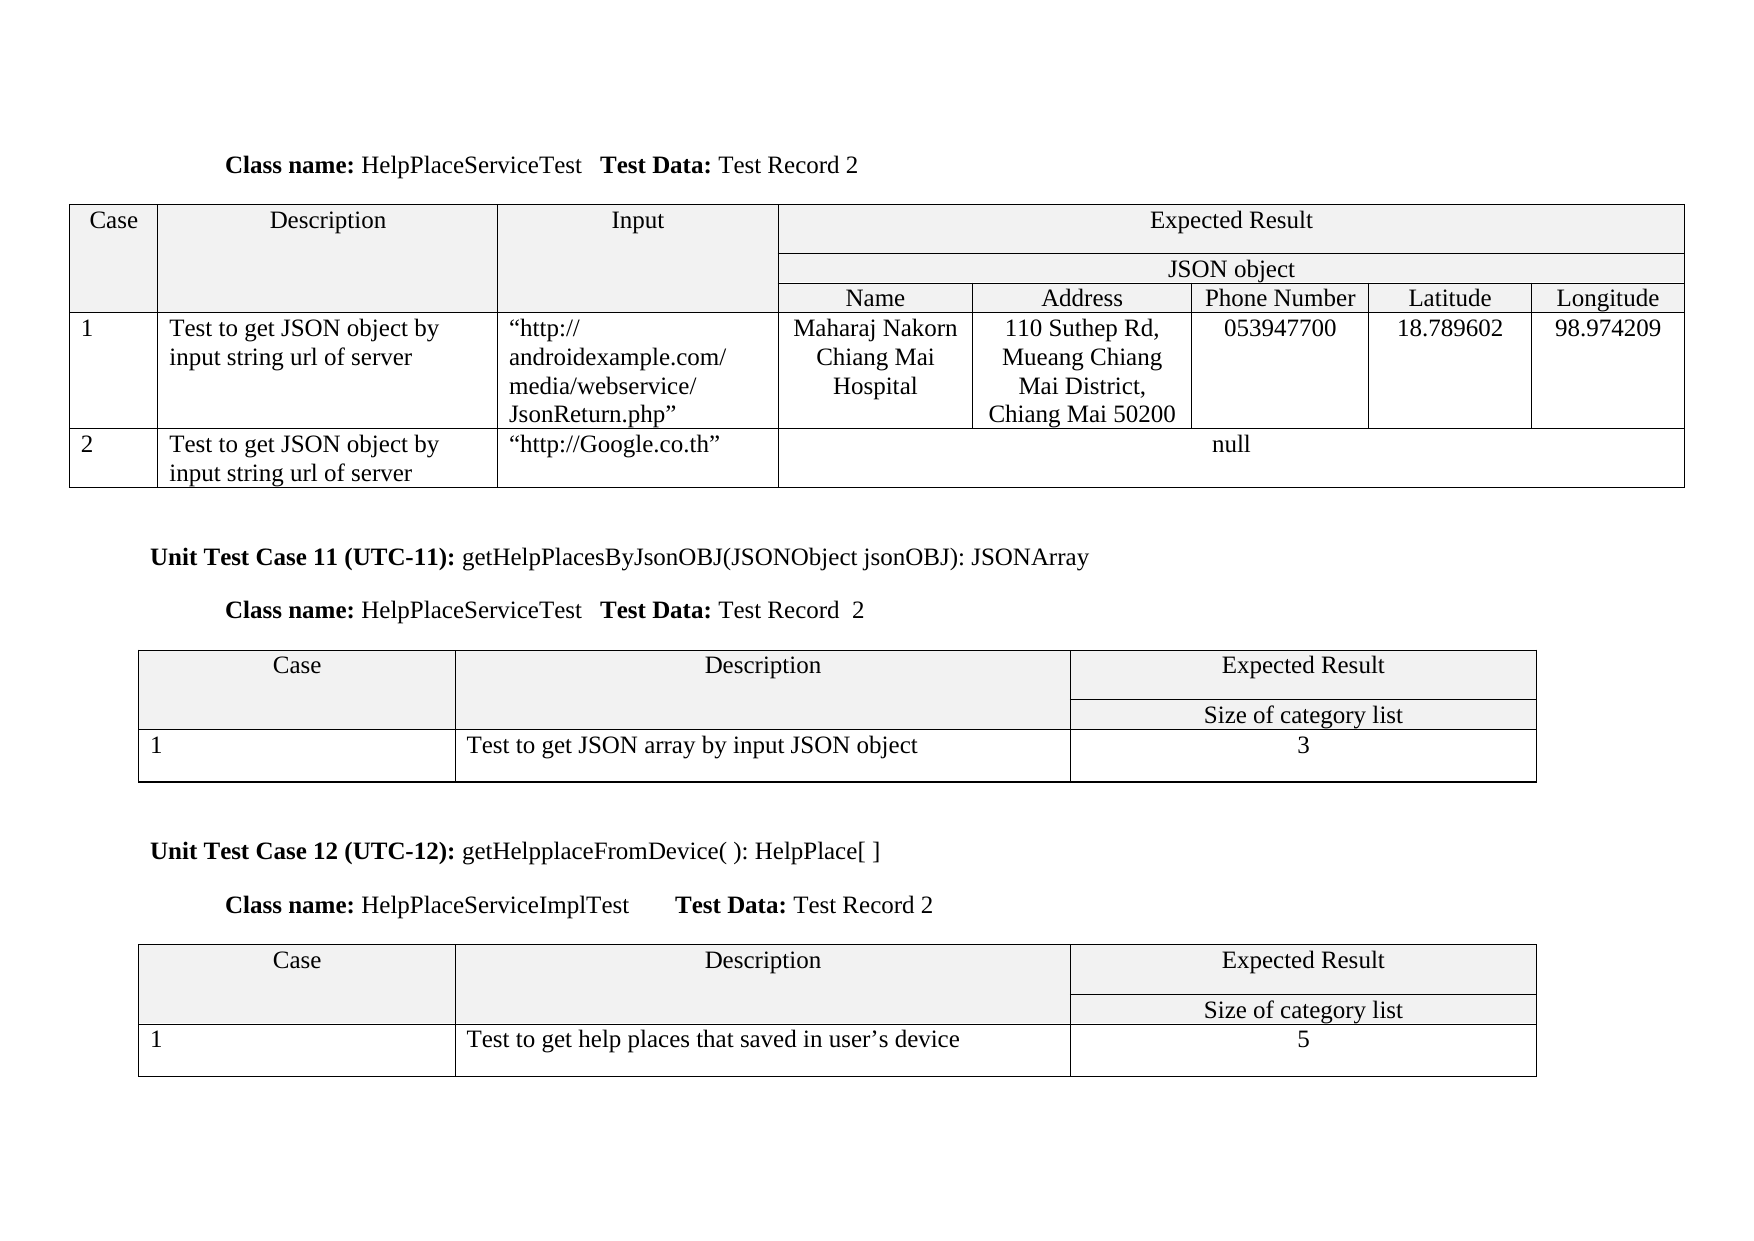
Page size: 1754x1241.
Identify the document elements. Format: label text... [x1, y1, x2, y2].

table_cell “http://Google.co.th” [498, 429, 778, 487]
table_cell Size of category list [1071, 700, 1536, 729]
table_header Input [498, 205, 778, 312]
table_cell Phone Number [1192, 284, 1368, 312]
table_cell 1 [70, 313, 157, 428]
table_header Expected Result [779, 205, 1684, 253]
table_cell Name [779, 284, 972, 312]
table_header Expected Result [1071, 651, 1536, 699]
table_header Expected Result [1071, 945, 1536, 994]
table_cell Longitude [1532, 284, 1684, 312]
text Class name: HelpPlaceServiceImplTest Test Data: Test Record 2 [150, 890, 1604, 919]
table_cell Size of category list [1071, 995, 1536, 1023]
table_cell 1 [139, 730, 455, 781]
table_cell 1 [139, 1025, 455, 1076]
table_cell JSON object [779, 254, 1684, 282]
table_header Case [139, 945, 455, 1023]
table_header Description [456, 945, 1070, 1023]
table_header Case [139, 651, 455, 729]
table_cell 98.974209 [1532, 313, 1684, 428]
table_cell null [779, 429, 1684, 487]
table_cell Test to get JSON object by input string url of server [158, 429, 497, 487]
table_cell Maharaj Nakorn Chiang Mai Hospital [779, 313, 972, 428]
table_cell 053947700 [1192, 313, 1368, 428]
table_cell 2 [70, 429, 157, 487]
table_cell 110 Suthep Rd, Mueang Chiang Mai District, Chiang Mai 50200 [973, 313, 1191, 428]
text Unit Test Case 12 (UTC-12): getHelpplaceFromDevice( ): HelpPlace[ ] [150, 836, 1604, 865]
text Unit Test Case 11 (UTC-11): getHelpPlacesByJsonOBJ(JSONObject jsonOBJ): JSONArray [150, 542, 1604, 571]
table_cell 3 [1071, 730, 1536, 781]
table_cell Latitude [1369, 284, 1531, 312]
table_cell 18.789602 [1369, 313, 1531, 428]
table_cell “http://androidexample.com/media/webservice/JsonReturn.php” [498, 313, 778, 428]
table_cell Address [973, 284, 1191, 312]
table_cell 5 [1071, 1025, 1536, 1076]
text Class name: HelpPlaceServiceTest Test Data: Test Record 2 [150, 596, 1604, 624]
table_cell Test to get JSON object by input string url of server [158, 313, 497, 428]
table_header Description [456, 651, 1070, 729]
table_header Case [70, 205, 157, 312]
table_cell Test to get JSON array by input JSON object [456, 730, 1070, 781]
table_header Description [158, 205, 497, 312]
table_cell Test to get help places that saved in user’s device [456, 1025, 1070, 1076]
text Class name: HelpPlaceServiceTest Test Data: Test Record 2 [150, 150, 1604, 179]
